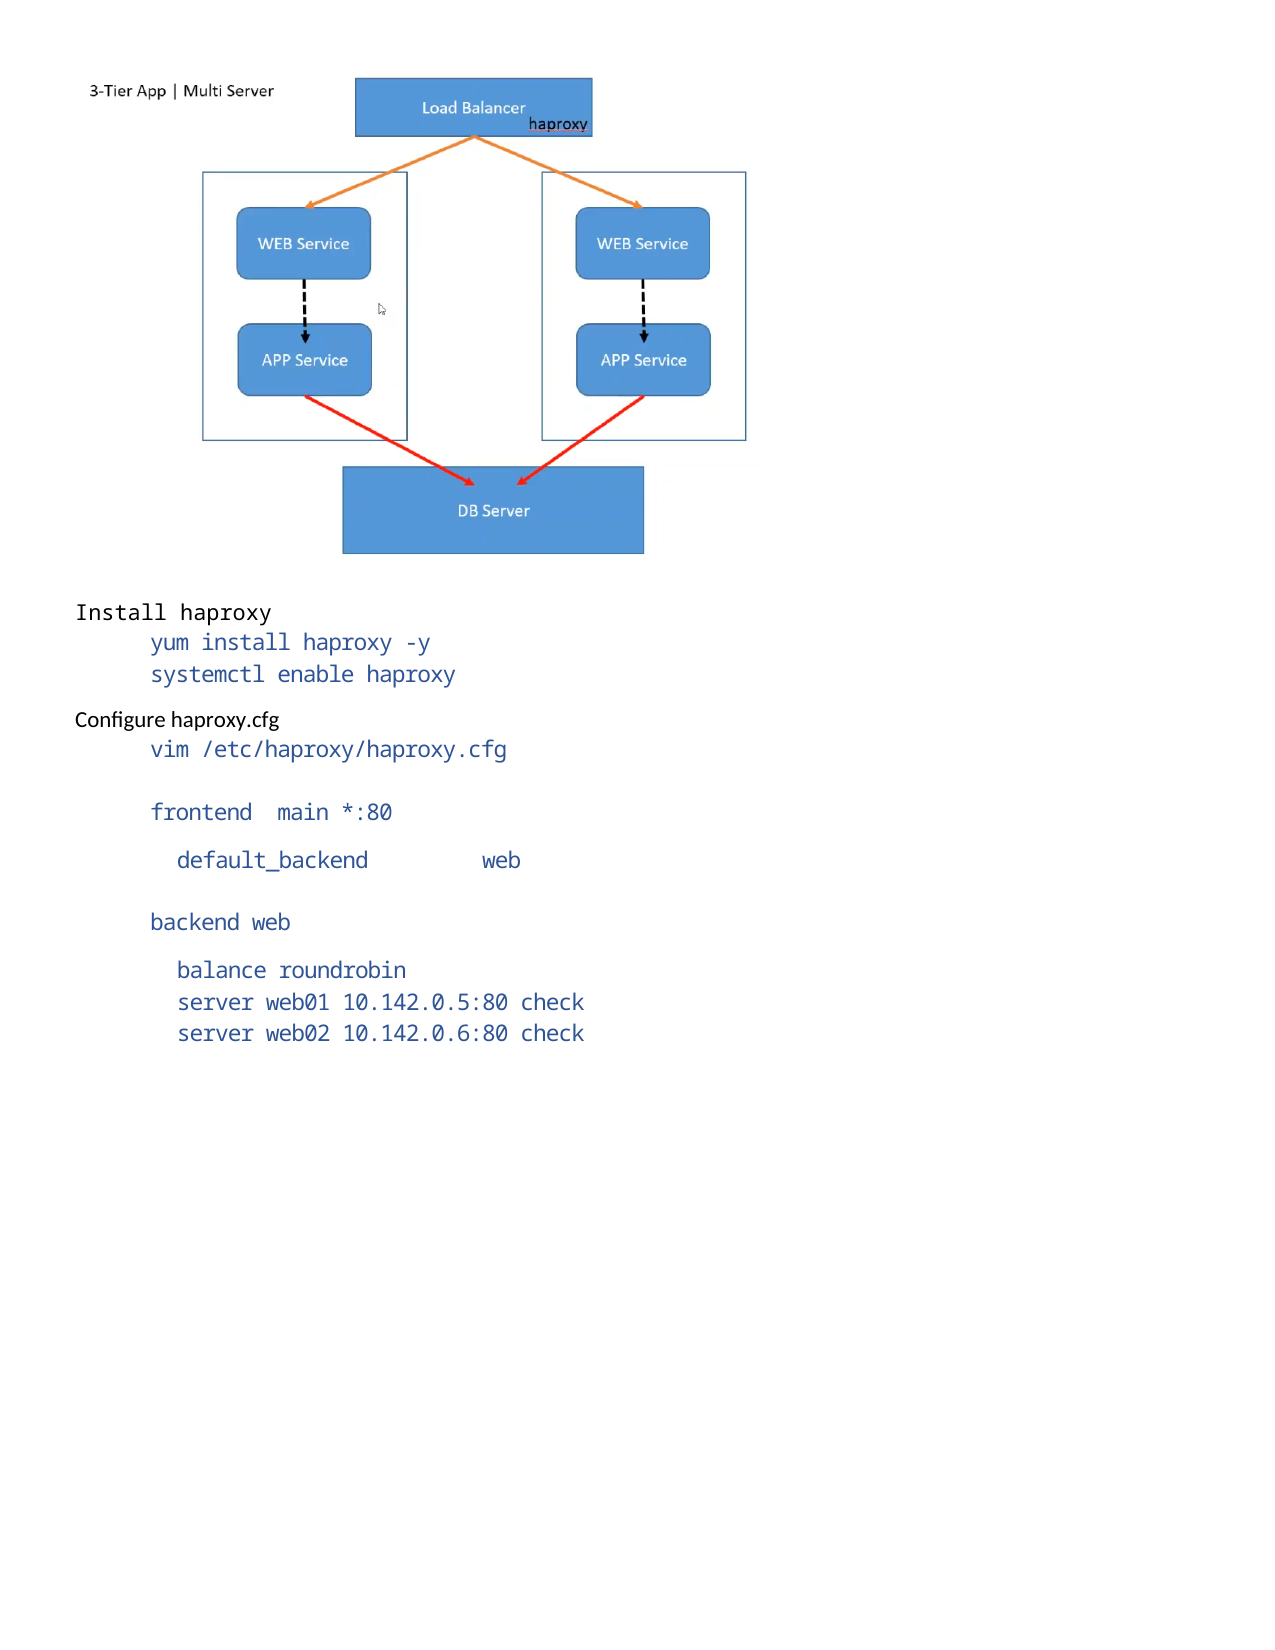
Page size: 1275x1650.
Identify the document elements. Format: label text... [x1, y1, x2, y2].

text backend web [150, 906, 1200, 938]
text Configure haproxy.cfg [75, 705, 1200, 733]
text vim /etc/haproxy/haproxy.cfg [150, 733, 1200, 765]
text default_backend web [75, 844, 1200, 875]
text balance roundrobin [75, 954, 1200, 986]
text server web02 10.142.0.6:80 check [75, 1017, 1200, 1048]
text server web01 10.142.0.5:80 check [75, 986, 1200, 1017]
picture [75, 75, 763, 567]
text Install haproxy [75, 596, 1200, 626]
text yum install haproxy -y [150, 626, 1200, 657]
text systemctl enable haproxy [150, 657, 1200, 689]
text frontend main *:80 [150, 796, 1200, 827]
